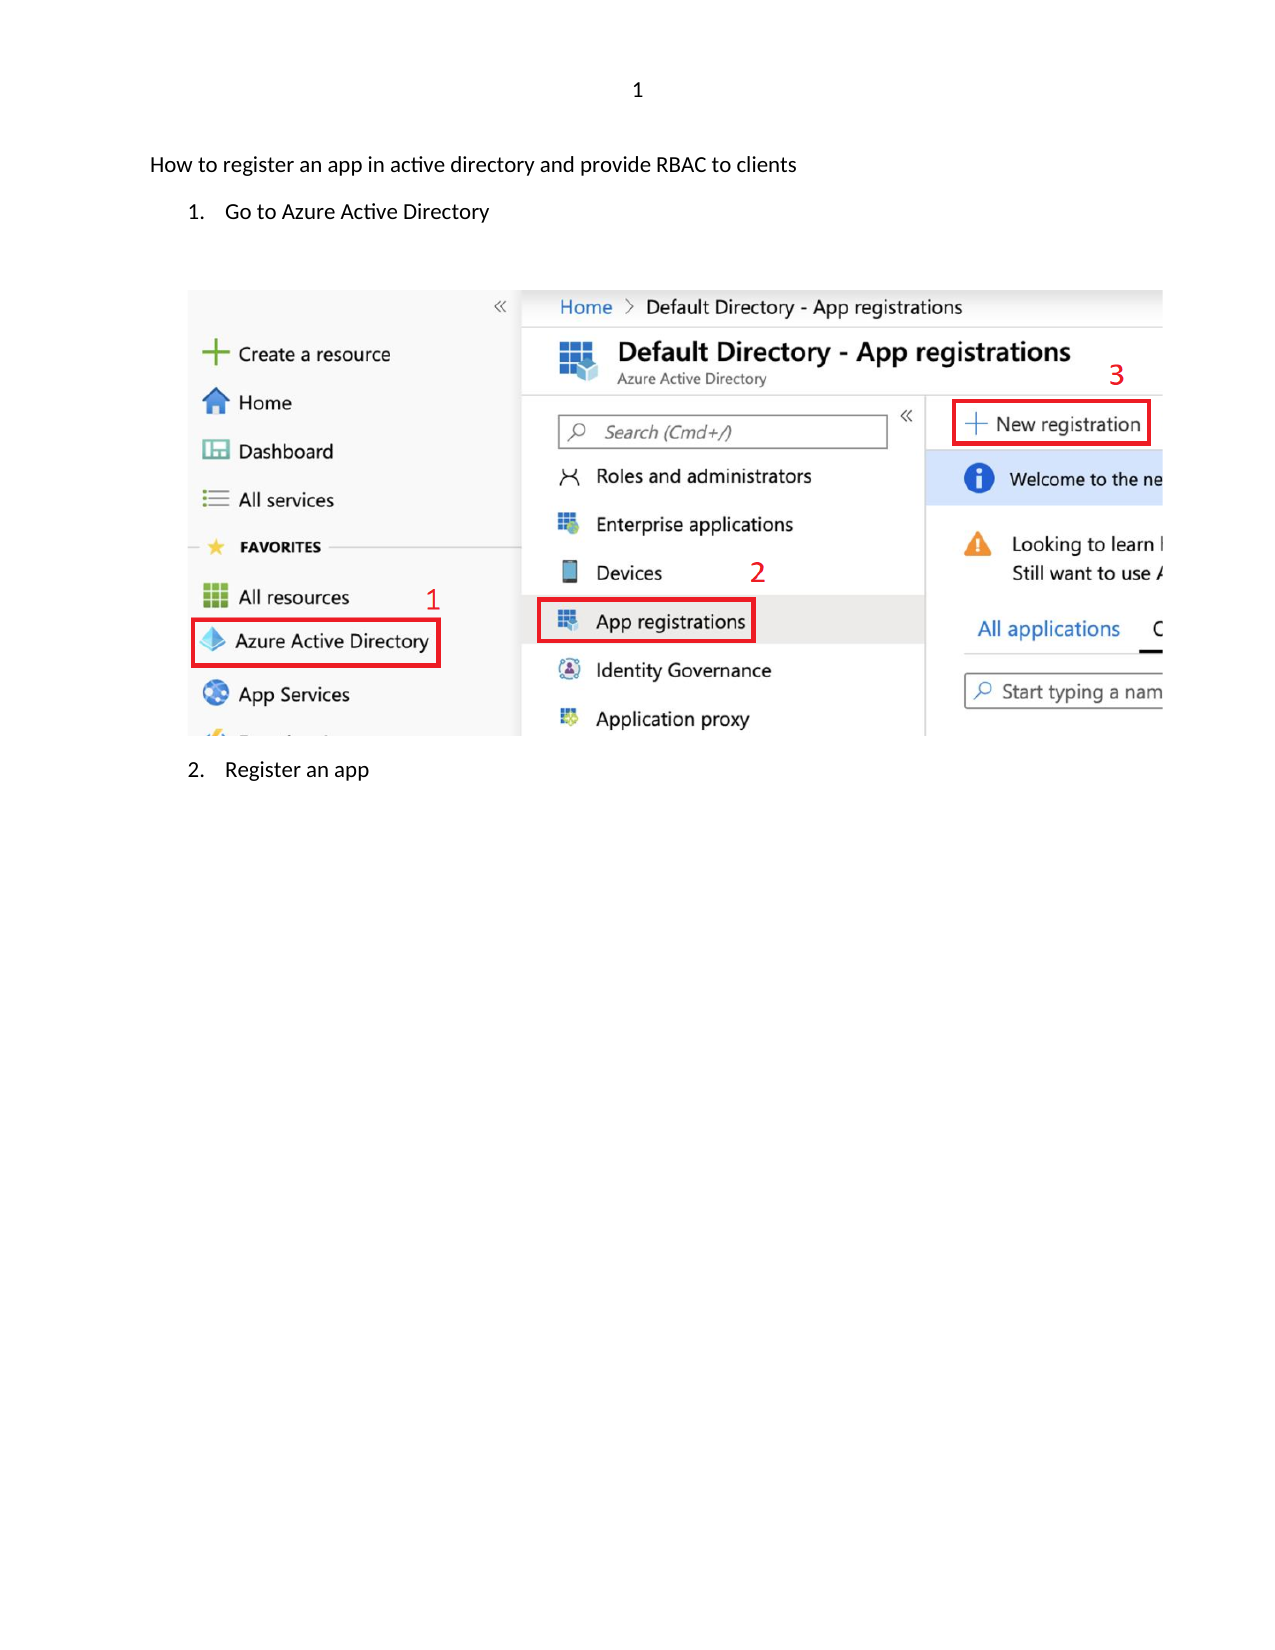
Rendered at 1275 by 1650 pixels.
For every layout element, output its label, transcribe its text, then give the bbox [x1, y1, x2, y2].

list Register an app [187, 755, 1125, 783]
picture [187, 290, 1163, 736]
list Go to Azure Active Directory [187, 197, 1125, 225]
text How to register an app in active directory and provide RBAC to clients [150, 150, 1125, 178]
